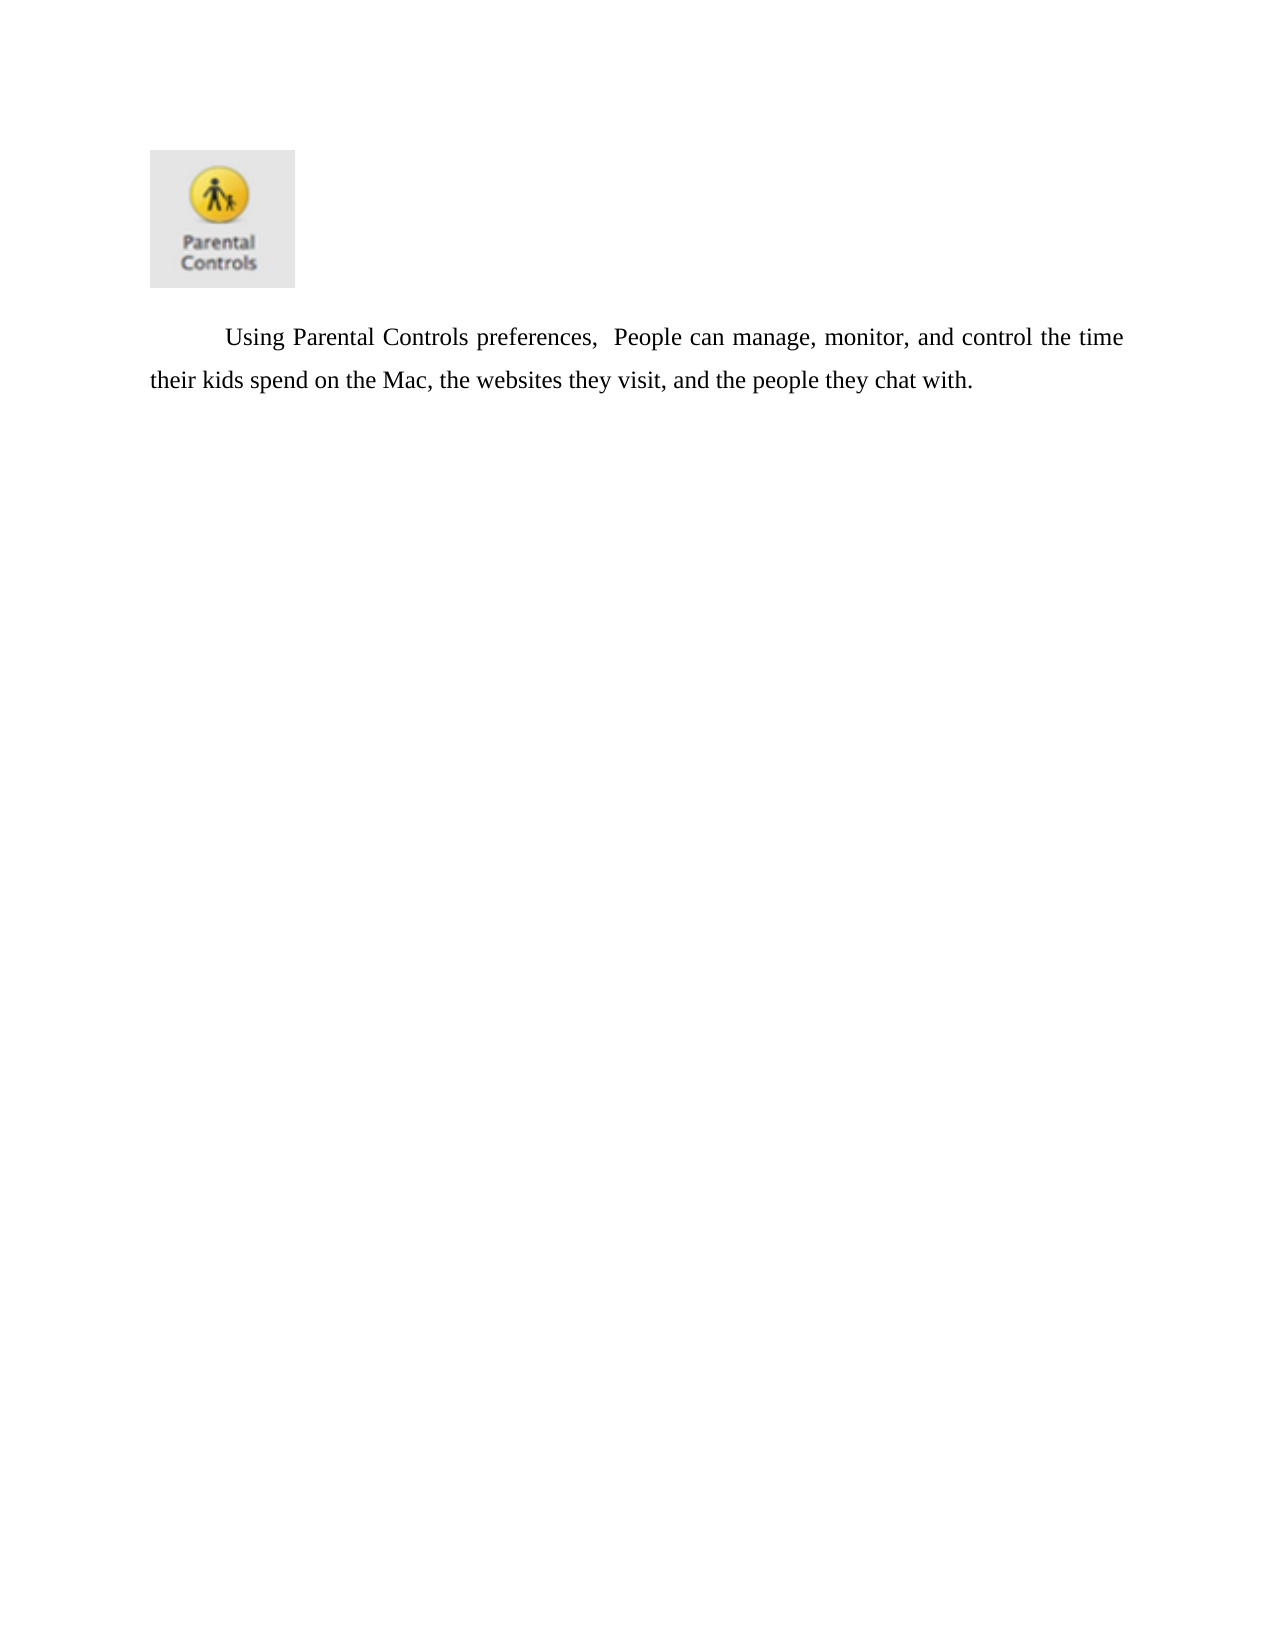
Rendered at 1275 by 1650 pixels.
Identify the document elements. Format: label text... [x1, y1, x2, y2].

picture [150, 150, 296, 288]
text Using Parental Controls preferences, People can manage, monitor, and control the time their kids spend on the Mac, the websites they visit, and the people they chat with. [150, 351, 1125, 394]
